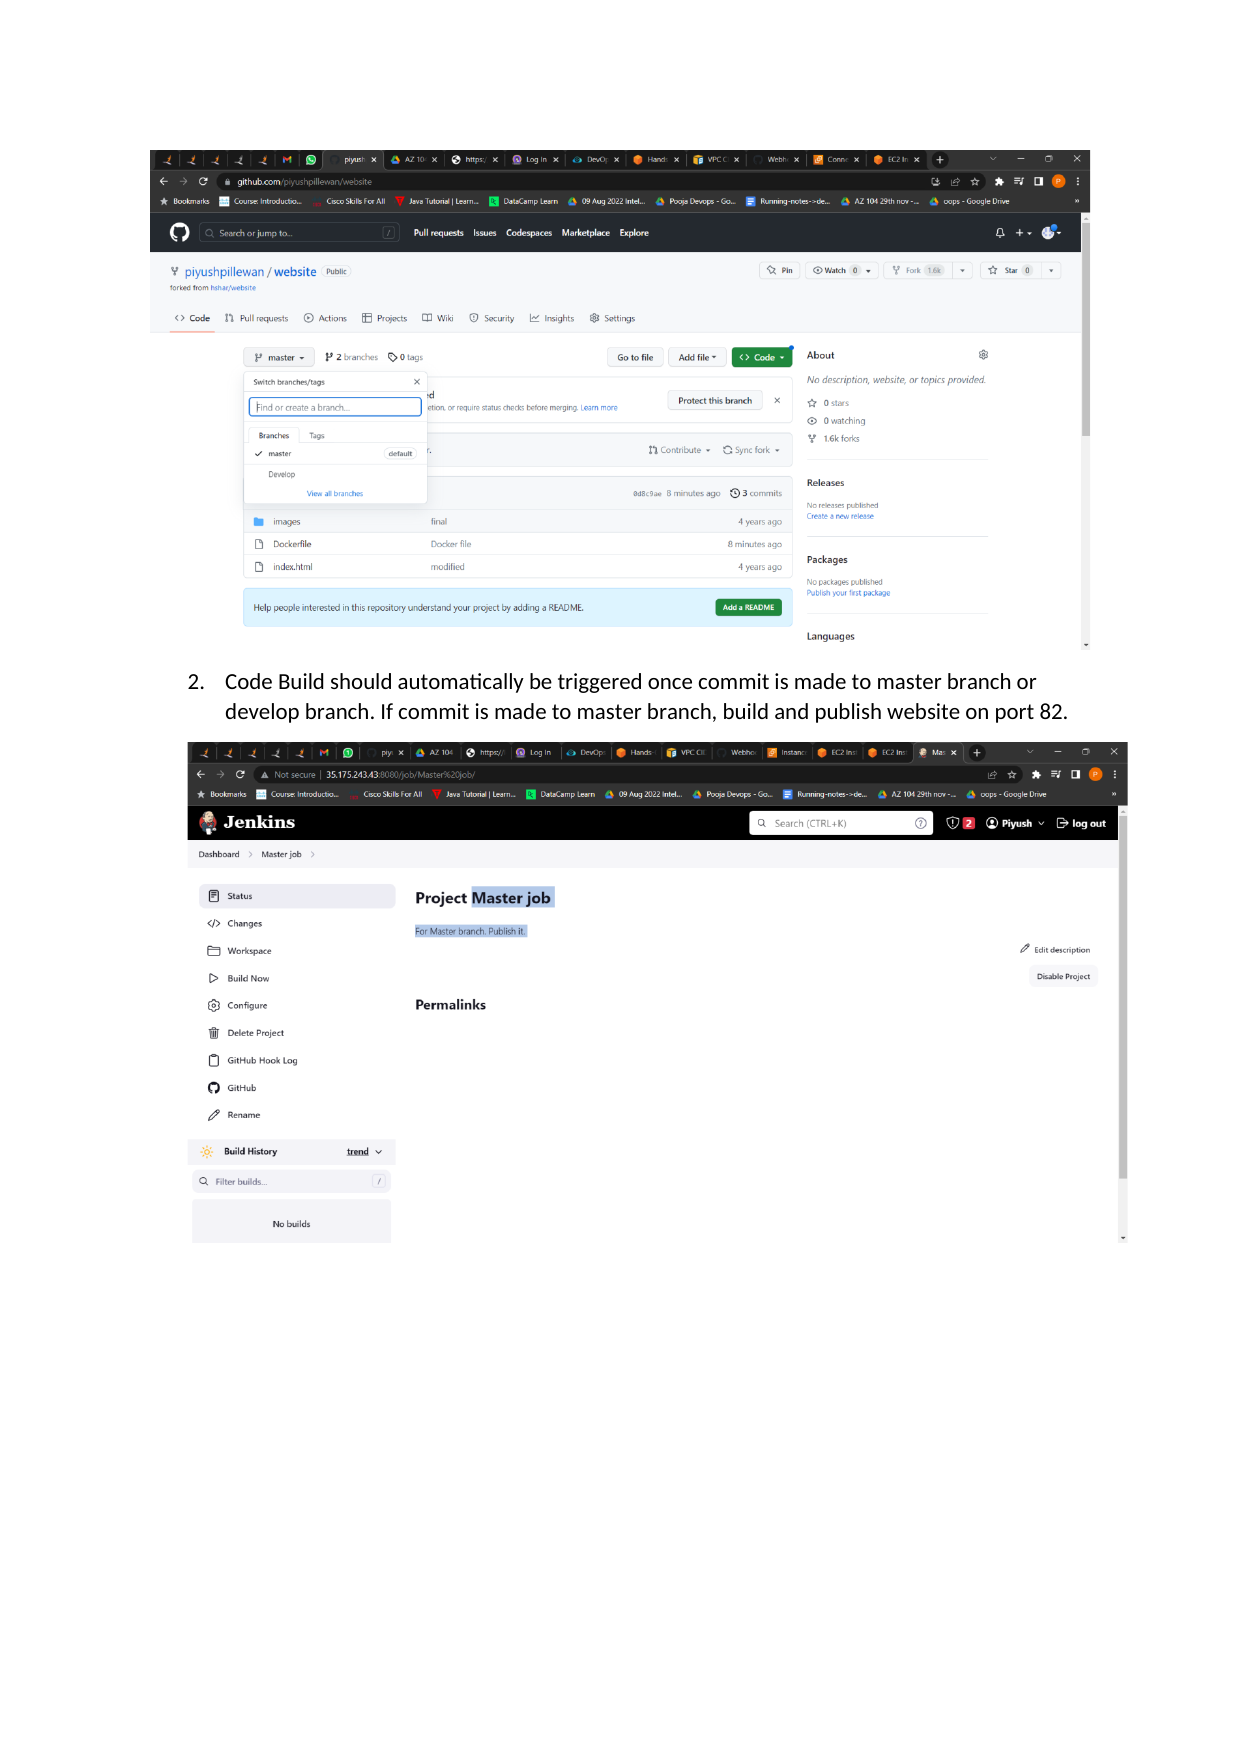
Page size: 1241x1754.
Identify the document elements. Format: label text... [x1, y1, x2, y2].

picture [187, 742, 1128, 1243]
picture [150, 150, 1091, 650]
list Code Build should automatically be triggered once commit is made to master branch or develop branch. If commit is made to master branch, build and publish website on port 82. [187, 667, 1090, 725]
